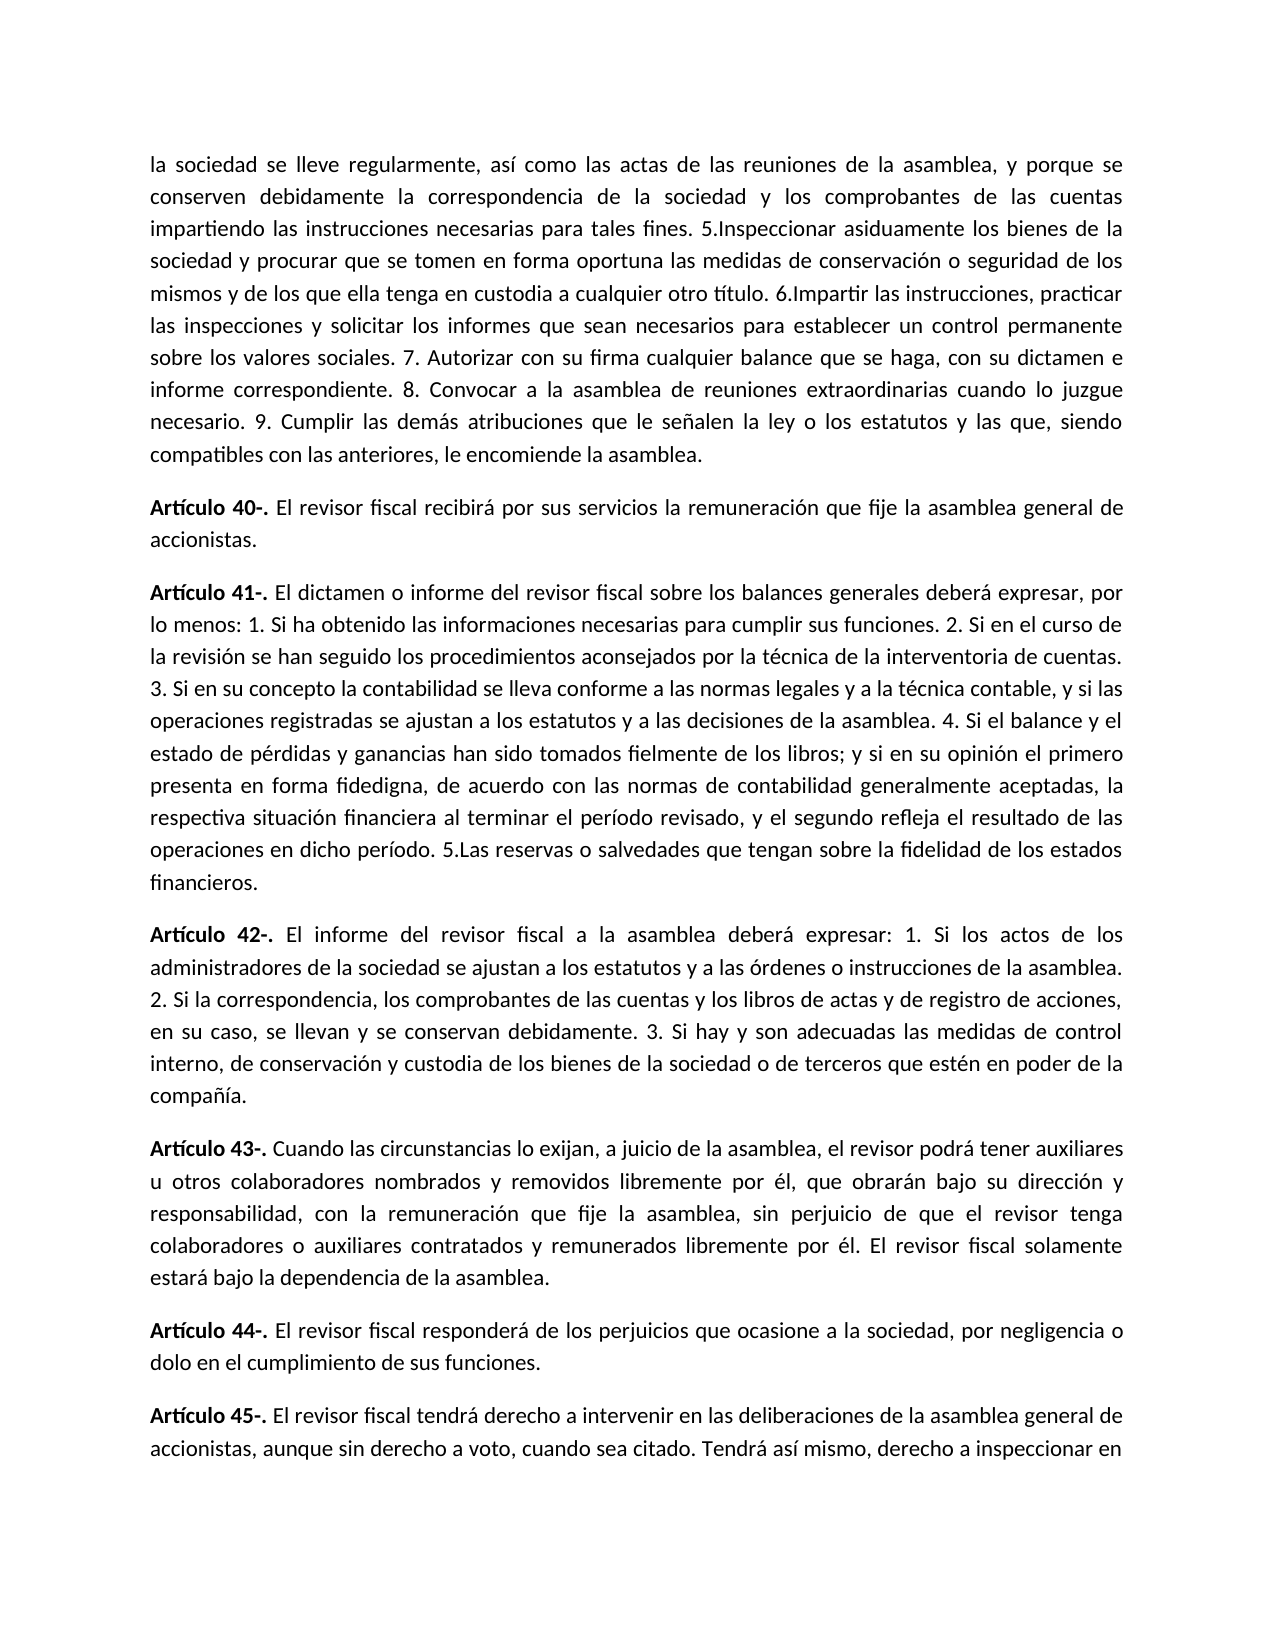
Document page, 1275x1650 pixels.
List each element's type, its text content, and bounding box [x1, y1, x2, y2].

text Artículo 40-. El revisor fiscal recibirá por sus servicios la remuneración que fije la asamblea general de accionistas. [150, 493, 1125, 553]
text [150, 150, 1125, 468]
text Artículo 44-. El revisor fiscal responderá de los perjuicios que ocasione a la sociedad, por negligencia o dolo en el cumplimiento de sus funciones. [150, 1316, 1125, 1377]
text Artículo 41-. El dictamen o informe del revisor fiscal sobre los balances generales deberá expresar, por lo menos: 1. Si ha obtenido las informaciones necesarias para cumplir sus funciones. 2. Si en el curso de la revisión se han seguido los procedimientos aconsejados por la técnica de la interventoria de cuentas. 3. Si en su concepto la contabilidad se lleva conforme a las normas legales y a la técnica contable, y si las operaciones registradas se ajustan a los estatutos y a las decisiones de la asamblea. 4. Si el balance y el estado de pérdidas y ganancias han sido tomados fielmente de los libros; y si en su opinión el primero presenta en forma fidedigna, de acuerdo con las normas de contabilidad generalmente aceptadas, la respectiva situación financiera al terminar el período revisado, y el segundo refleja el resultado de las operaciones en dicho período. 5.Las reservas o salvedades que tengan sobre la fidelidad de los estados financieros. [150, 578, 1125, 896]
text Artículo 43-. Cuando las circunstancias lo exijan, a juicio de la asamblea, el revisor podrá tener auxiliares u otros colaboradores nombrados y removidos libremente por él, que obrarán bajo su dirección y responsabilidad, con la remuneración que fije la asamblea, sin perjuicio de que el revisor tenga colaboradores o auxiliares contratados y remunerados libremente por él. El revisor fiscal solamente estará bajo la dependencia de la asamblea. [150, 1134, 1125, 1291]
text Artículo 42-. El informe del revisor fiscal a la asamblea deberá expresar: 1. Si los actos de los administradores de la sociedad se ajustan a los estatutos y a las órdenes o instrucciones de la asamblea. 2. Si la correspondencia, los comprobantes de las cuentas y los libros de actas y de registro de acciones, en su caso, se llevan y se conservan debidamente. 3. Si hay y son adecuadas las medidas de control interno, de conservación y custodia de los bienes de la sociedad o de terceros que estén en poder de la compañía. [150, 921, 1125, 1109]
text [150, 1402, 1125, 1462]
